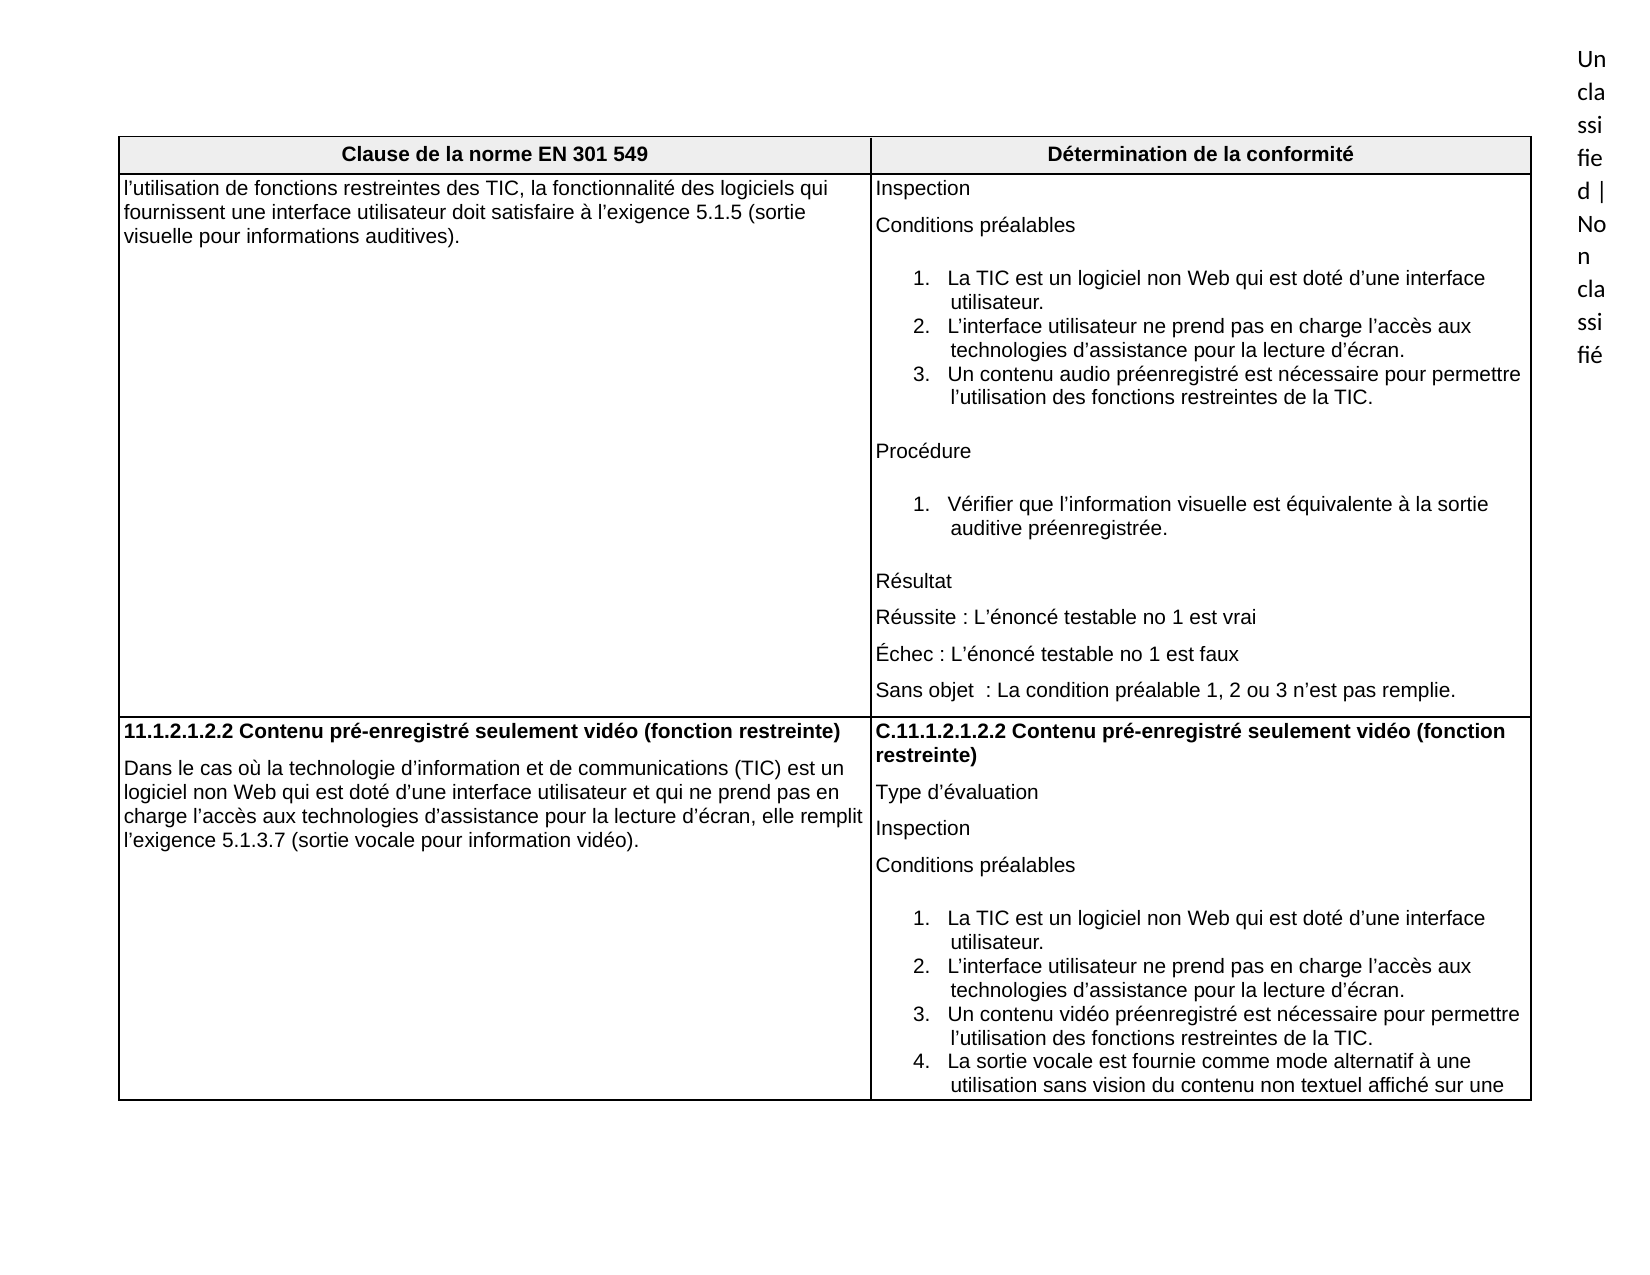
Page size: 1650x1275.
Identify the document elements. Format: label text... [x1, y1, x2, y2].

table_header Clause de la norme EN 301 549 [120, 137, 871, 173]
table_header Détermination de la conformité [872, 137, 1530, 173]
